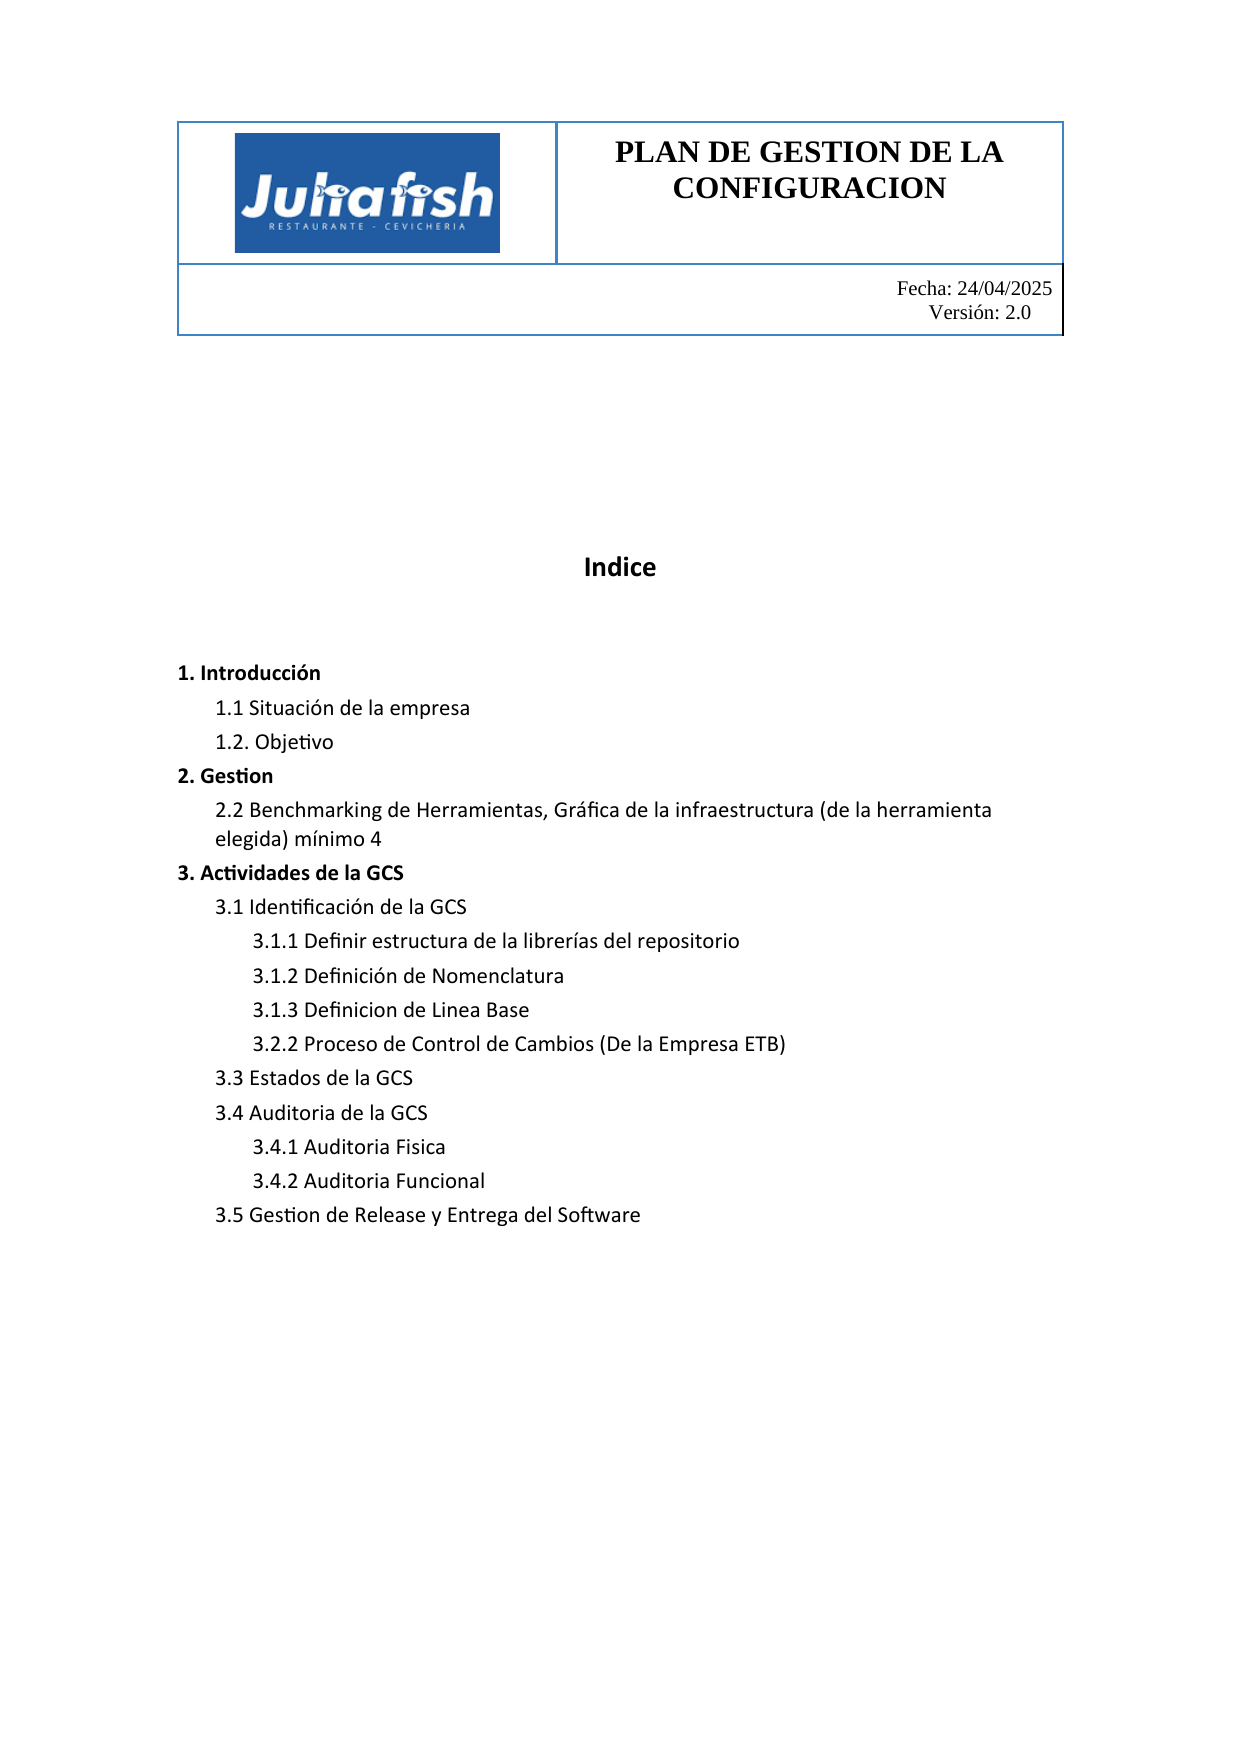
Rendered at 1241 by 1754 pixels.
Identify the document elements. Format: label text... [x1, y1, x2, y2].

picture [234, 133, 500, 253]
text Indice [177, 548, 1063, 584]
